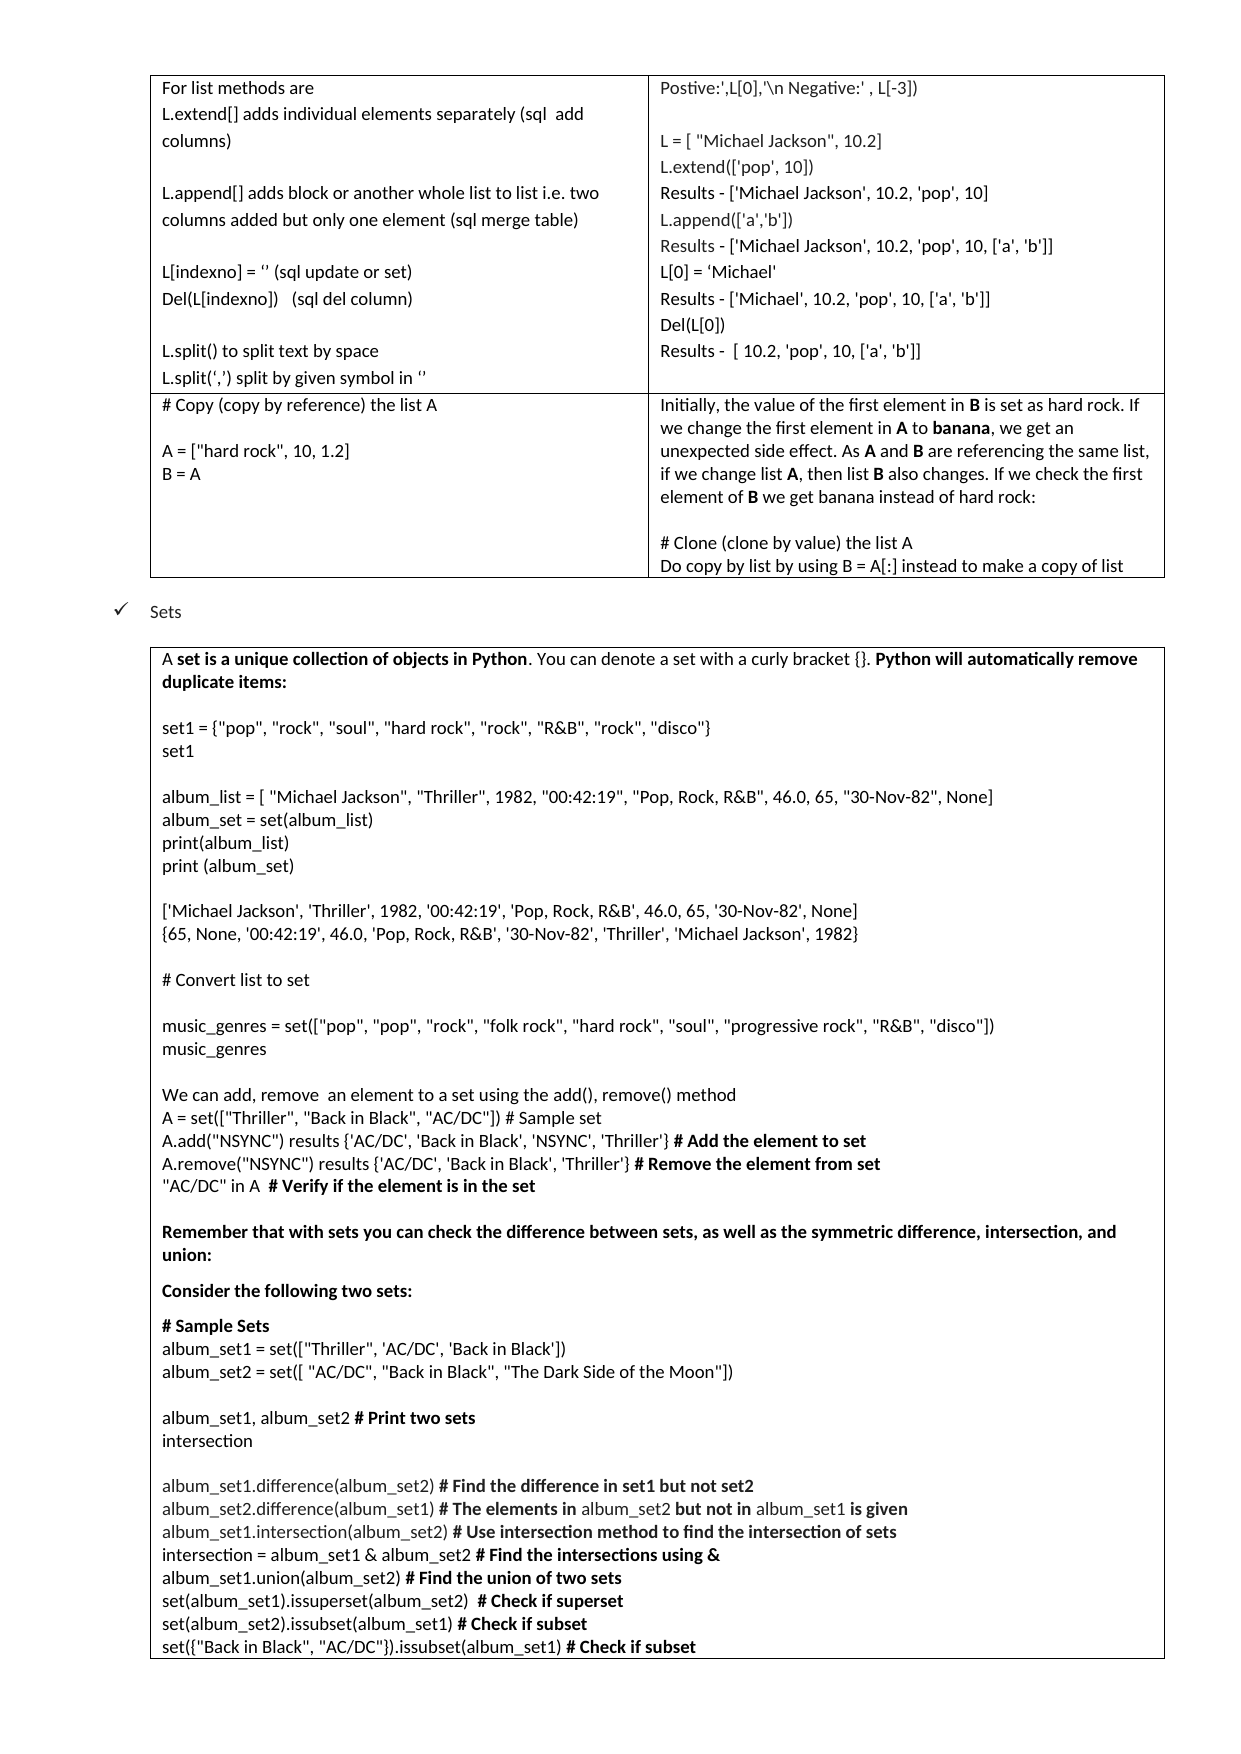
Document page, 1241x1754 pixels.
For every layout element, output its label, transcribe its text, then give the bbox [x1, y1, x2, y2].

list Sets [112, 601, 1165, 624]
table_cell # Copy (copy by reference) the list A A = ["hard rock", 10, 1.2] B = A [151, 394, 648, 577]
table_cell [649, 76, 1164, 392]
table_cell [151, 76, 648, 392]
table_cell Initially, the value of the first element in B is set as hard rock. If we change the first element in A to banana, we get an unexpected side effect. As A and B are referencing the same list, if we change list A, then list B also changes. If we check the first element of B we get banana instead of hard rock: # Clone (clone by value) the list A Do copy by list by using B = A[:] instead to make a copy of list [649, 394, 1164, 577]
